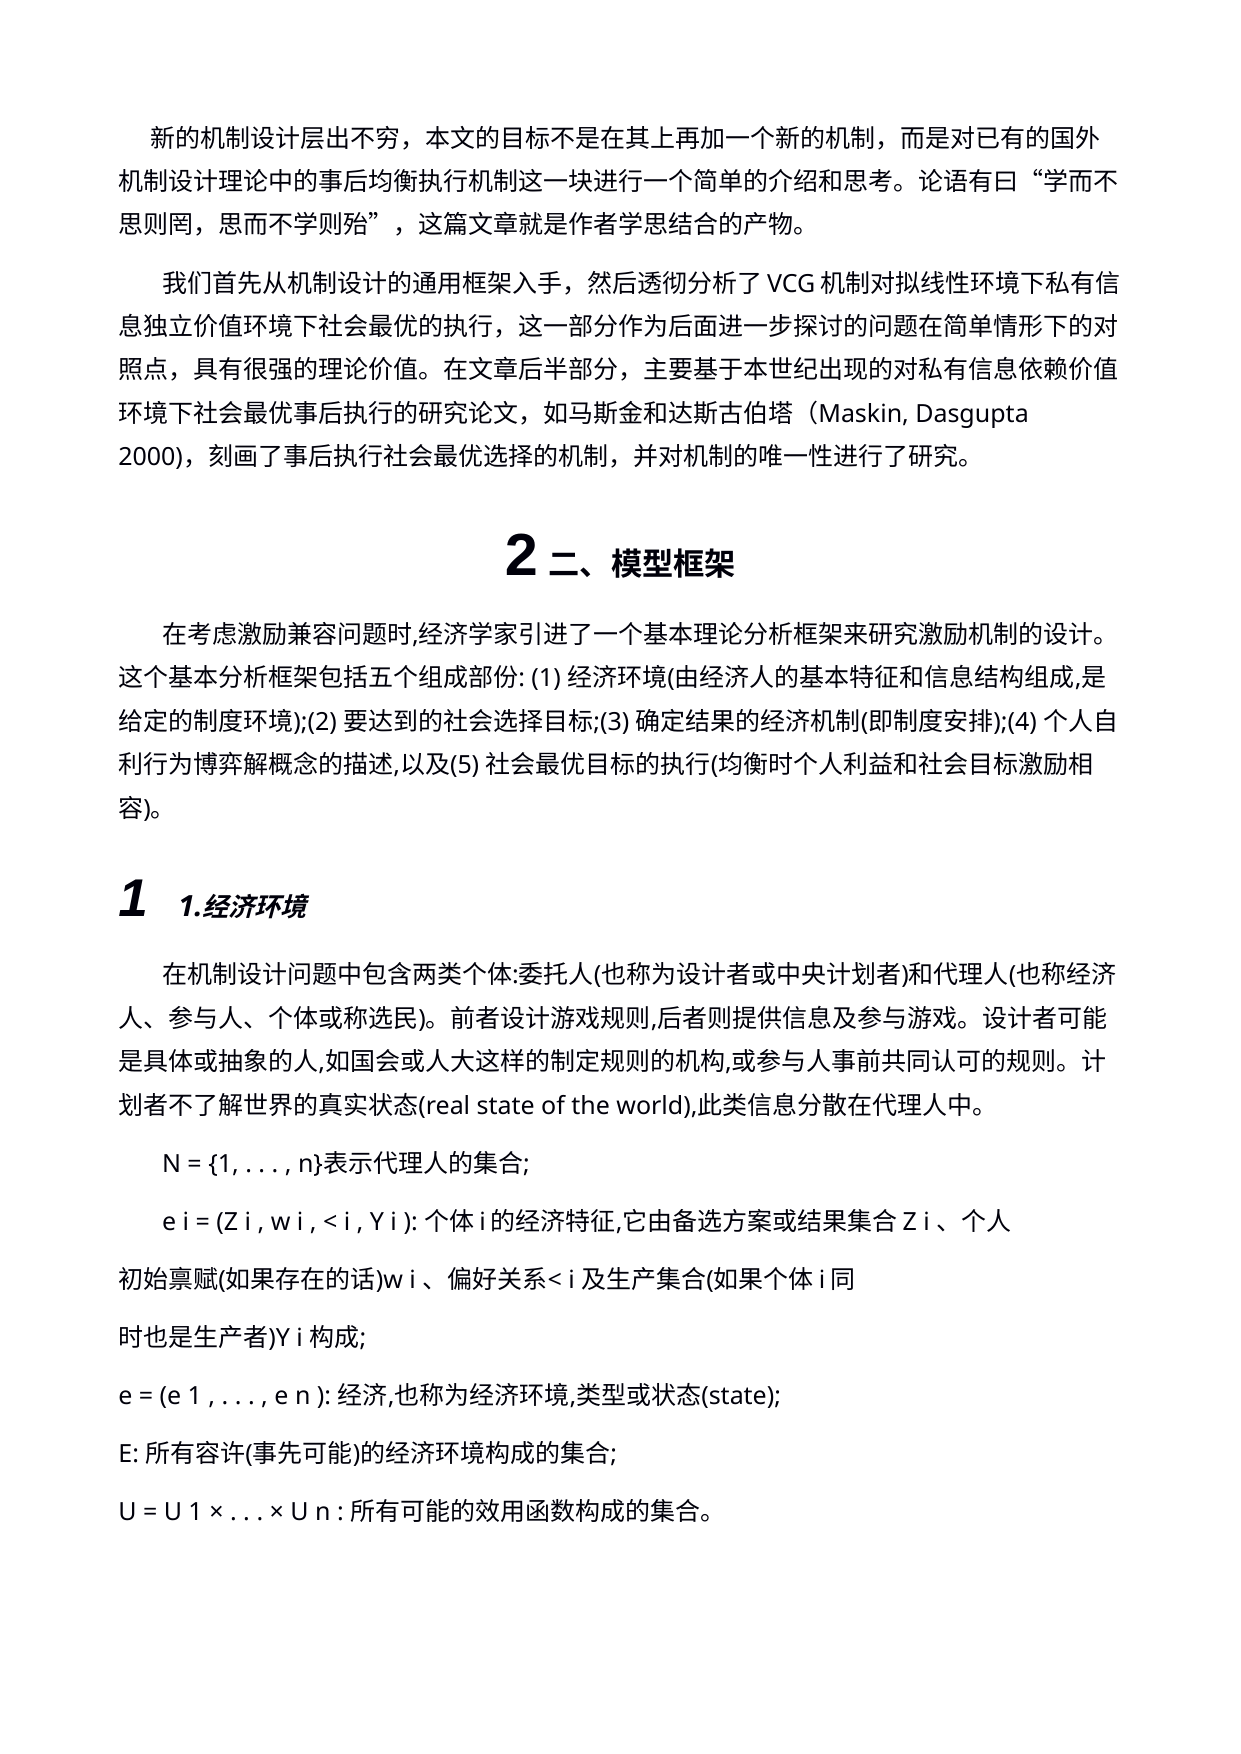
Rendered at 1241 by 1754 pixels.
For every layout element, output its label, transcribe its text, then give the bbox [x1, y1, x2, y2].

list 二、模型框架 [118, 520, 1122, 588]
text e i = (Z i , w i , < i , Y i ): 个体i的经济特征,它由备选方案或结果集合Z i 、个人 [118, 1201, 1122, 1238]
text E: 所有容许(事先可能)的经济环境构成的集合; [118, 1433, 1122, 1470]
list 1.经济环境 [118, 867, 1122, 928]
text 初始禀赋(如果存在的话)w i 、偏好关系< i 及生产集合(如果个体i同 [118, 1259, 1122, 1296]
text 时也是生产者)Y i 构成; [118, 1317, 1122, 1354]
text 在机制设计问题中包含两类个体:委托人(也称为设计者或中央计划者)和代理人(也称经济人、参与人、个体或称选民)。前者设计游戏规则,后者则提供信息及参与游戏。设计者可能是具体或抽象的人,如国会或人大这样的制定规则的机构,或参与人事前共同认可的规则。计划者不了解世界的真实状态(real state of the world),此类信息分散在代理人中。 [118, 955, 1122, 1122]
text e = (e 1 , . . . , e n ): 经济,也称为经济环境,类型或状态(state); [118, 1375, 1122, 1412]
text N = {1, . . . , n}表示代理人的集合; [118, 1143, 1122, 1179]
text 我们首先从机制设计的通用框架入手，然后透彻分析了VCG机制对拟线性环境下私有信息独立价值环境下社会最优的执行，这一部分作为后面进一步探讨的问题在简单情形下的对照点，具有很强的理论价值。在文章后半部分，主要基于本世纪出现的对私有信息依赖价值环境下社会最优事后执行的研究论文，如马斯金和达斯古伯塔（Maskin, Dasgupta 2000)，刻画了事后执行社会最优选择的机制，并对机制的唯一性进行了研究。 [118, 263, 1122, 473]
text 新的机制设计层出不穷，本文的目标不是在其上再加一个新的机制，而是对已有的国外机制设计理论中的事后均衡执行机制这一块进行一个简单的介绍和思考。论语有曰“学而不思则罔，思而不学则殆”，这篇文章就是作者学思结合的产物。 [118, 118, 1122, 241]
text U = U 1 × . . . × U n : 所有可能的效用函数构成的集合。 [118, 1491, 1122, 1528]
text 在考虑激励兼容问题时,经济学家引进了一个基本理论分析框架来研究激励机制的设计。这个基本分析框架包括五个组成部份: (1) 经济环境(由经济人的基本特征和信息结构组成,是给定的制度环境);(2) 要达到的社会选择目标;(3) 确定结果的经济机制(即制度安排);(4) 个人自利行为博弈解概念的描述,以及(5) 社会最优目标的执行(均衡时个人利益和社会目标激励相容)。 [118, 614, 1122, 824]
